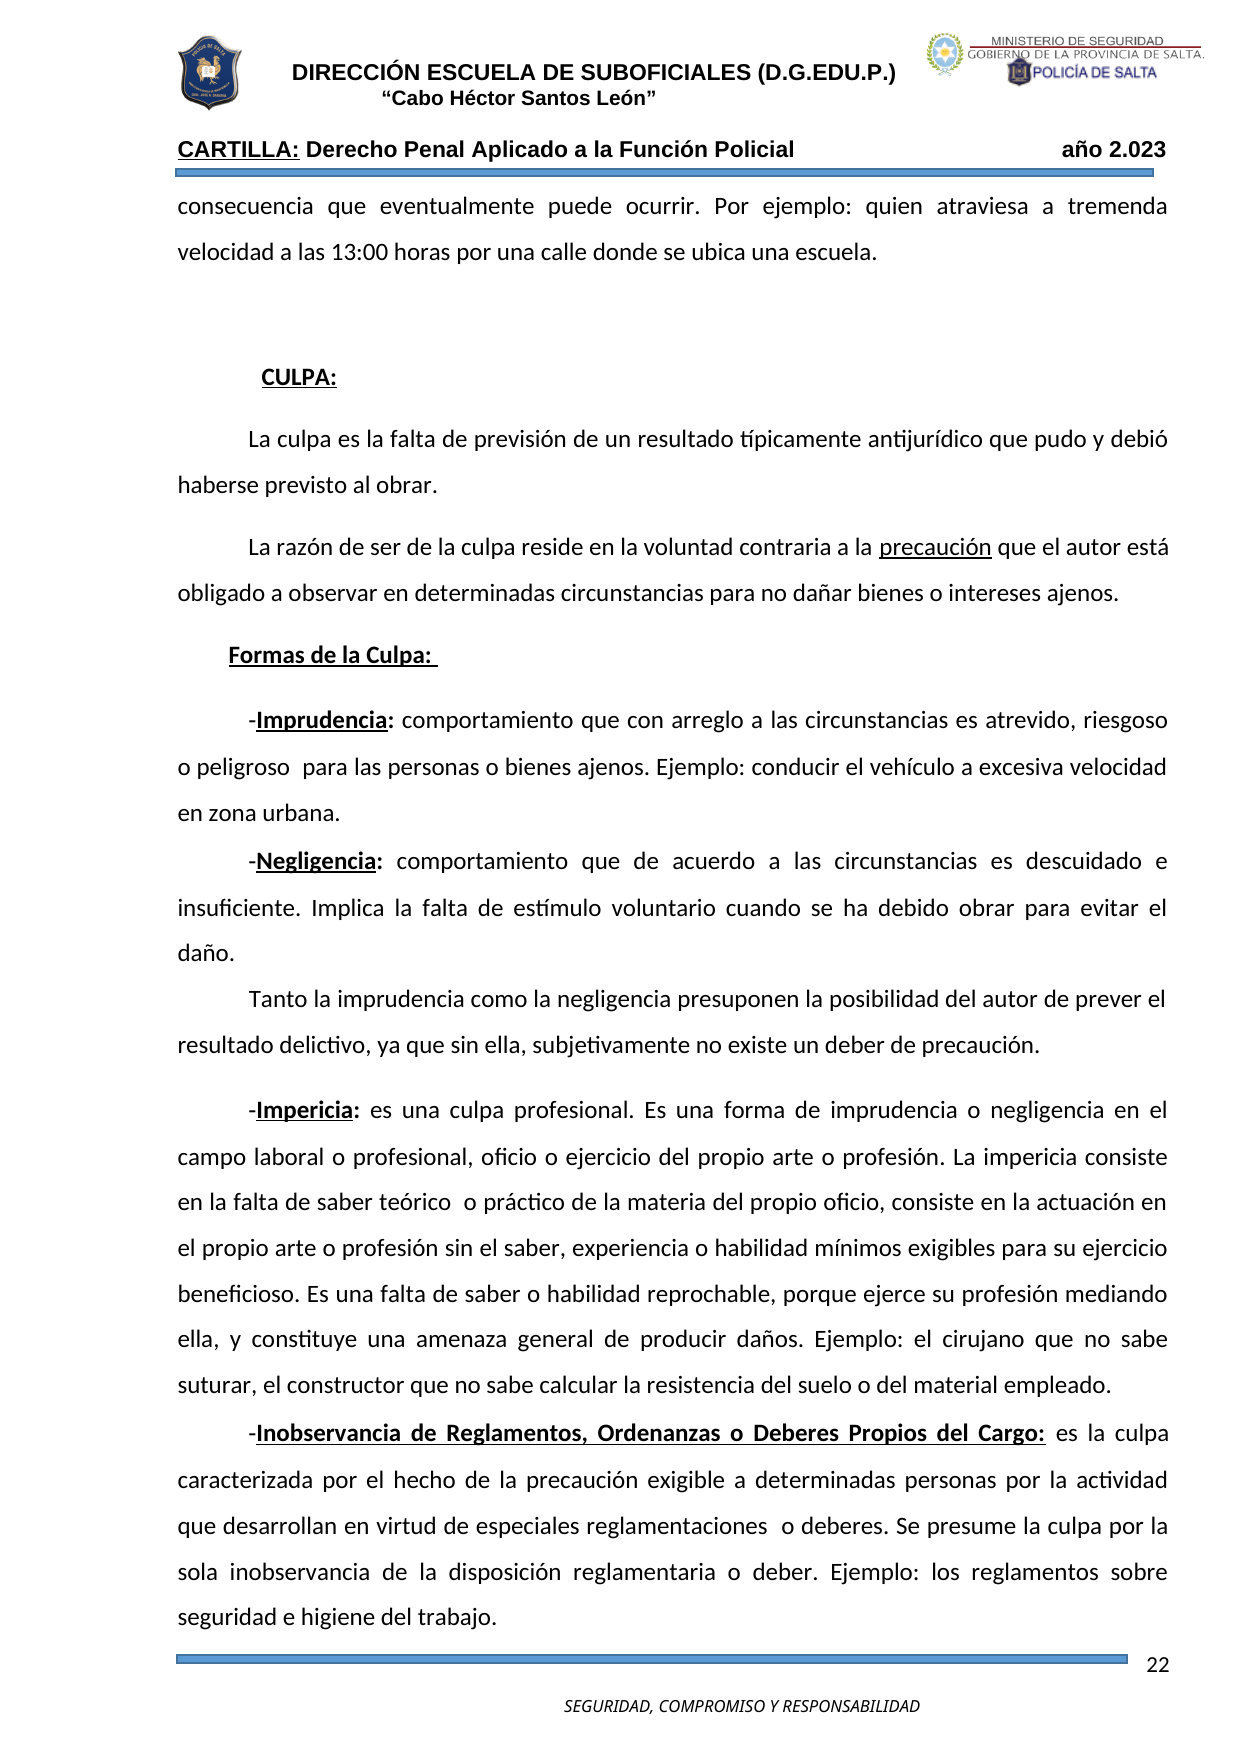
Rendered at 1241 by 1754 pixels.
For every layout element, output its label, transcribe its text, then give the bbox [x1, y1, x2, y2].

picture [176, 32, 244, 114]
picture [926, 32, 1236, 105]
list Negligencia: comportamiento que de acuerdo a las circunstancias es descuidado e insuficiente. Implica la falta de estímulo voluntario cuando se ha debido obrar para evitar el daño. [177, 842, 1169, 968]
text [177, 190, 1169, 266]
text Formas de la Culpa: [177, 639, 1169, 670]
text La culpa es la falta de previsión de un resultado típicamente antijurídico que pudo y debió haberse previsto al obrar. [177, 423, 1169, 499]
list Inobservancia de Reglamentos, Ordenanzas o Deberes Propios del Cargo: es la culpa caracterizada por el hecho de la precaución exigible a determinadas personas por la actividad que desarrollan en virtud de especiales reglamentaciones o deberes. Se presume la culpa por la sola inobservancia de la disposición reglamentaria o deber. Ejemplo: los reglamentos sobre seguridad e higiene del trabajo. [177, 1415, 1169, 1632]
list Imprudencia: comportamiento que con arreglo a las circunstancias es atrevido, riesgoso o peligroso para las personas o bienes ajenos. Ejemplo: conducir el vehículo a excesiva velocidad en zona urbana. [177, 702, 1169, 827]
text La razón de ser de la culpa reside en la voluntad contraria a la precaución que el autor está obligado a observar en determinadas circunstancias para no dañar bienes o intereses ajenos. [177, 531, 1169, 607]
list Impericia: es una culpa profesional. Es una forma de imprudencia o negligencia en el campo laboral o profesional, oficio o ejercicio del propio arte o profesión. La impericia consiste en la falta de saber teórico o práctico de la materia del propio oficio, consiste en la actuación en el propio arte o profesión sin el saber, experiencia o habilidad mínimos exigibles para su ejercicio beneficioso. Es una falta de saber o habilidad reprochable, porque ejerce su profesión mediando ella, y constituye una amenaza general de producir daños. Ejemplo: el cirujano que no sabe suturar, el constructor que no sabe calcular la resistencia del suelo o del material empleado. [177, 1091, 1169, 1400]
text Tanto la imprudencia como la negligencia presuponen la posibilidad del autor de prever el resultado delictivo, ya que sin ella, subjetivamente no existe un deber de precaución. [177, 983, 1169, 1059]
text CULPA: [177, 361, 1169, 391]
